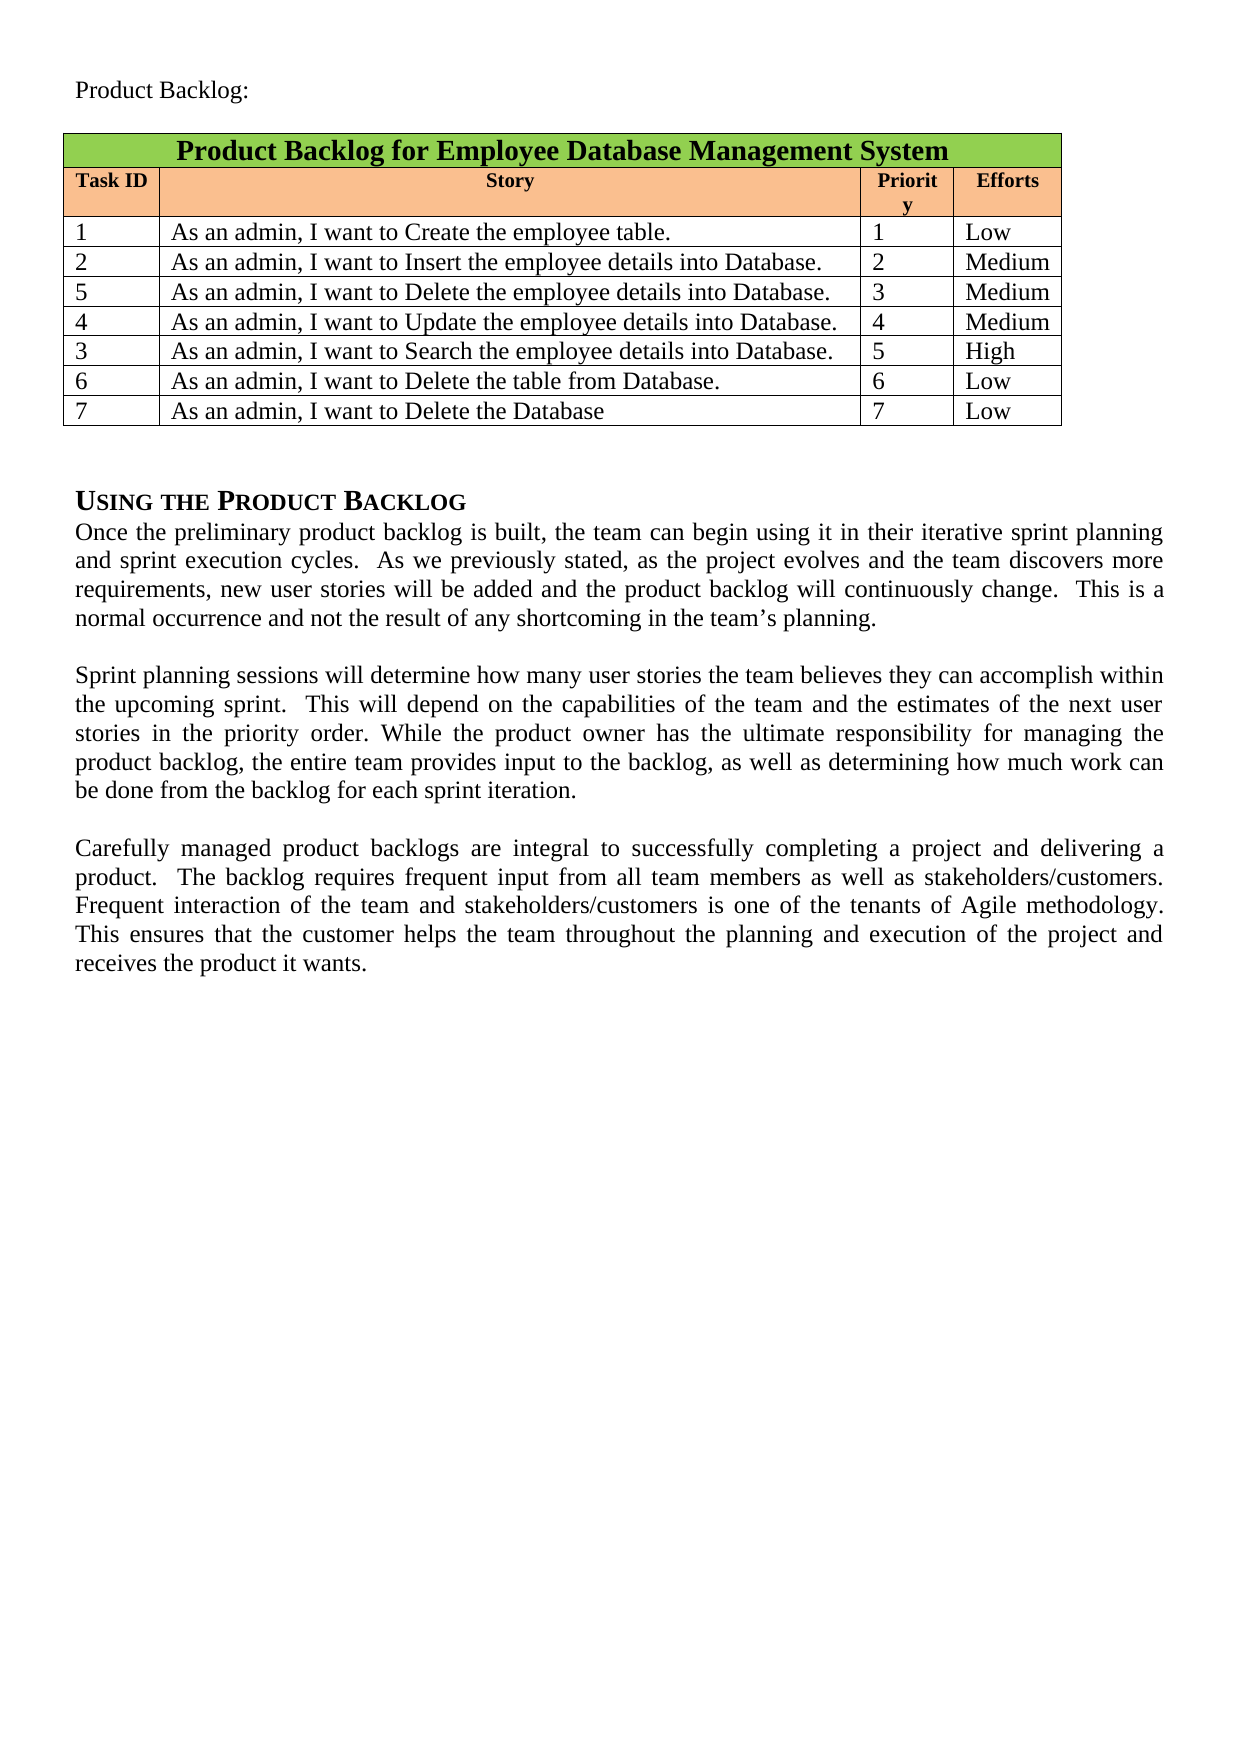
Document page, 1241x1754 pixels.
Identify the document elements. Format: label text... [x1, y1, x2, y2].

table_cell As an admin, I want to Delete the Database [160, 396, 860, 425]
text Carefully managed product backlogs are integral to successfully completing a project and delivering a product. The backlog requires frequent input from all team members as well as stakeholders/customers. Frequent interaction of the team and stakeholders/customers is one of the tenants of Agile methodology. This ensures that the customer helps the team throughout the planning and execution of the project and receives the product it wants. [75, 833, 1165, 977]
table_cell As an admin, I want to Update the employee details into Database. [160, 307, 860, 335]
table_cell Task ID [64, 168, 159, 216]
table_cell As an admin, I want to Create the employee table. [160, 217, 860, 246]
text Sprint planning sessions will determine how many user stories the team believes they can accomplish within the upcoming sprint. This will depend on the capabilities of the team and the estimates of the next user stories in the priority order. While the product owner has the ultimate responsibility for managing the product backlog, the entire team provides input to the backlog, as well as determining how much work can be done from the backlog for each sprint iteration. [75, 661, 1165, 804]
table_cell High [954, 336, 1061, 365]
table_cell 5 [861, 336, 953, 365]
table_cell 4 [64, 307, 159, 335]
table_cell 4 [861, 307, 953, 335]
table_cell Low [954, 366, 1061, 395]
table_cell As an admin, I want to Delete the employee details into Database. [160, 277, 860, 306]
table_cell 7 [64, 396, 159, 425]
table_cell 2 [64, 247, 159, 276]
table_cell As an admin, I want to Search the employee details into Database. [160, 336, 860, 365]
table_cell 6 [861, 366, 953, 395]
table_cell Low [954, 217, 1061, 246]
table_cell Medium [954, 277, 1061, 306]
table_cell Medium [954, 307, 1061, 335]
table_cell 3 [64, 336, 159, 365]
table_cell 7 [861, 396, 953, 425]
text Product Backlog: [75, 75, 1165, 104]
table_cell Efforts [954, 168, 1061, 216]
table_cell 2 [861, 247, 953, 276]
table_cell Story [160, 168, 860, 216]
table_cell Priority [861, 168, 953, 216]
table_cell 1 [64, 217, 159, 246]
subtitle Using the Product Backlog [75, 483, 1165, 517]
table_header Product Backlog for Employee Database Management System [64, 134, 1061, 167]
table_cell 5 [64, 277, 159, 306]
table_cell 6 [64, 366, 159, 395]
table_cell As an admin, I want to Delete the table from Database. [160, 366, 860, 395]
text Once the preliminary product backlog is built, the team can begin using it in their iterative sprint planning and sprint execution cycles. As we previously stated, as the project evolves and the team discovers more requirements, new user stories will be added and the product backlog will continuously change. This is a normal occurrence and not the result of any shortcoming in the team’s planning. [75, 517, 1165, 632]
table_cell 3 [861, 277, 953, 306]
table_cell Medium [954, 247, 1061, 276]
table_cell 1 [861, 217, 953, 246]
table_cell As an admin, I want to Insert the employee details into Database. [160, 247, 860, 276]
table_cell Low [954, 396, 1061, 425]
